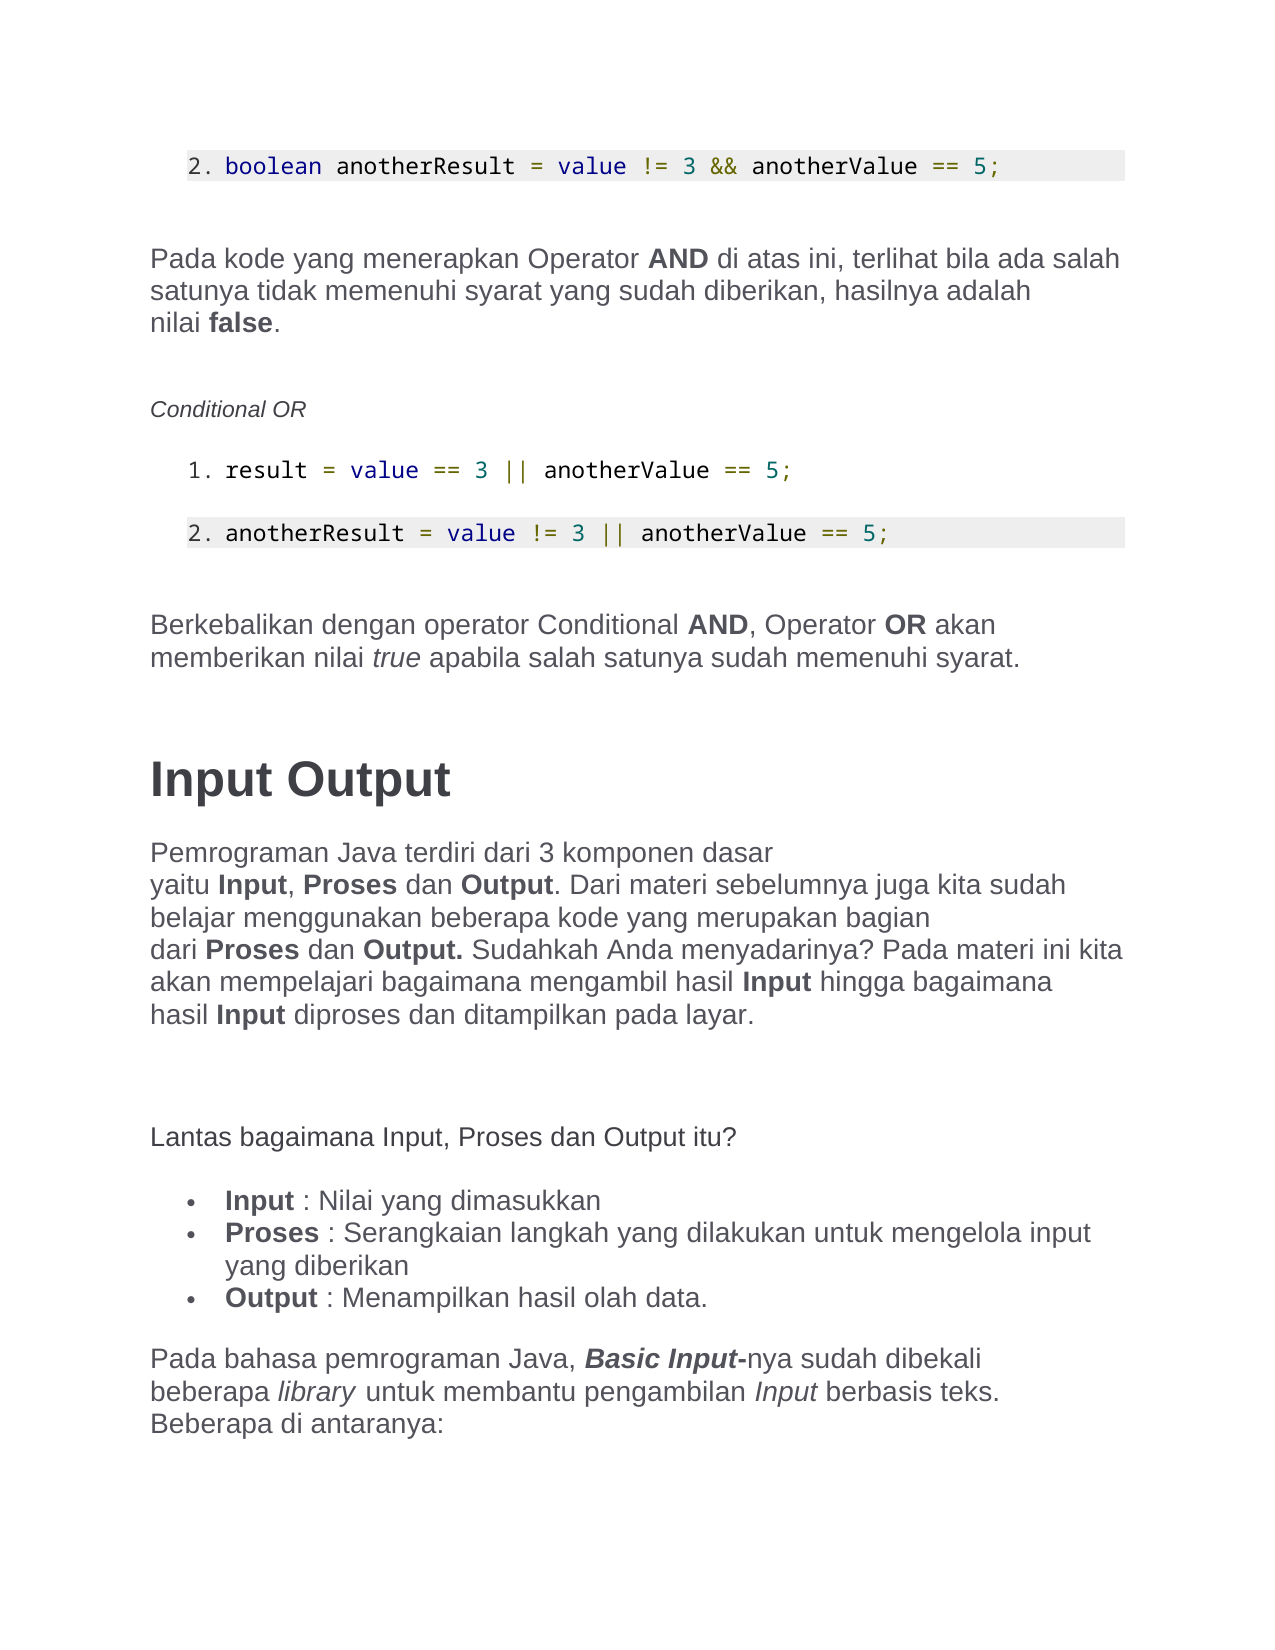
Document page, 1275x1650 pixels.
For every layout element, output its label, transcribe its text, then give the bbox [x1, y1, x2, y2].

list Proses : Serangkaian langkah yang dilakukan untuk mengelola input yang diberikan [187, 1216, 1125, 1281]
text Pemrograman Java terdiri dari 3 komponen dasar yaitu Input, Proses dan Output. Dari materi sebelumnya juga kita sudah belajar menggunakan beberapa kode yang merupakan bagian dari Proses dan Output. Sudahkah Anda menyadarinya? Pada materi ini kita akan mempelajari bagaimana mengambil hasil Input hingga bagaimana hasil Input diproses dan ditampilkan pada layar. [150, 836, 1125, 1030]
text Berkebalikan dengan operator Conditional AND, Operator OR akan memberikan nilai true apabila salah satunya sudah memenuhi syarat. [150, 608, 1125, 673]
text Pada kode yang menerapkan Operator AND di atas ini, terlihat bila ada salah satunya tidak memenuhi syarat yang sudah diberikan, hasilnya adalah nilai false. [150, 242, 1125, 339]
text Pada bahasa pemrograman Java, Basic Input-nya sudah dibekali beberapa library untuk membantu pengambilan Input berbasis teks. Beberapa di antaranya: [150, 1342, 1125, 1440]
list anotherResult = value != 3 || anotherValue == 5; [187, 517, 1125, 548]
list boolean anotherResult = value != 3 && anotherValue == 5; [187, 150, 1125, 181]
subtitle Conditional OR [150, 368, 1125, 423]
list Input : Nilai yang dimasukkan [187, 1184, 1125, 1216]
list Output : Menampilkan hasil olah data. [187, 1281, 1125, 1313]
subtitle Input Output [150, 749, 1125, 807]
list result = value == 3 || anotherValue == 5; [187, 454, 1125, 485]
subtitle Lantas bagaimana Input, Proses dan Output itu? [150, 1121, 1125, 1152]
